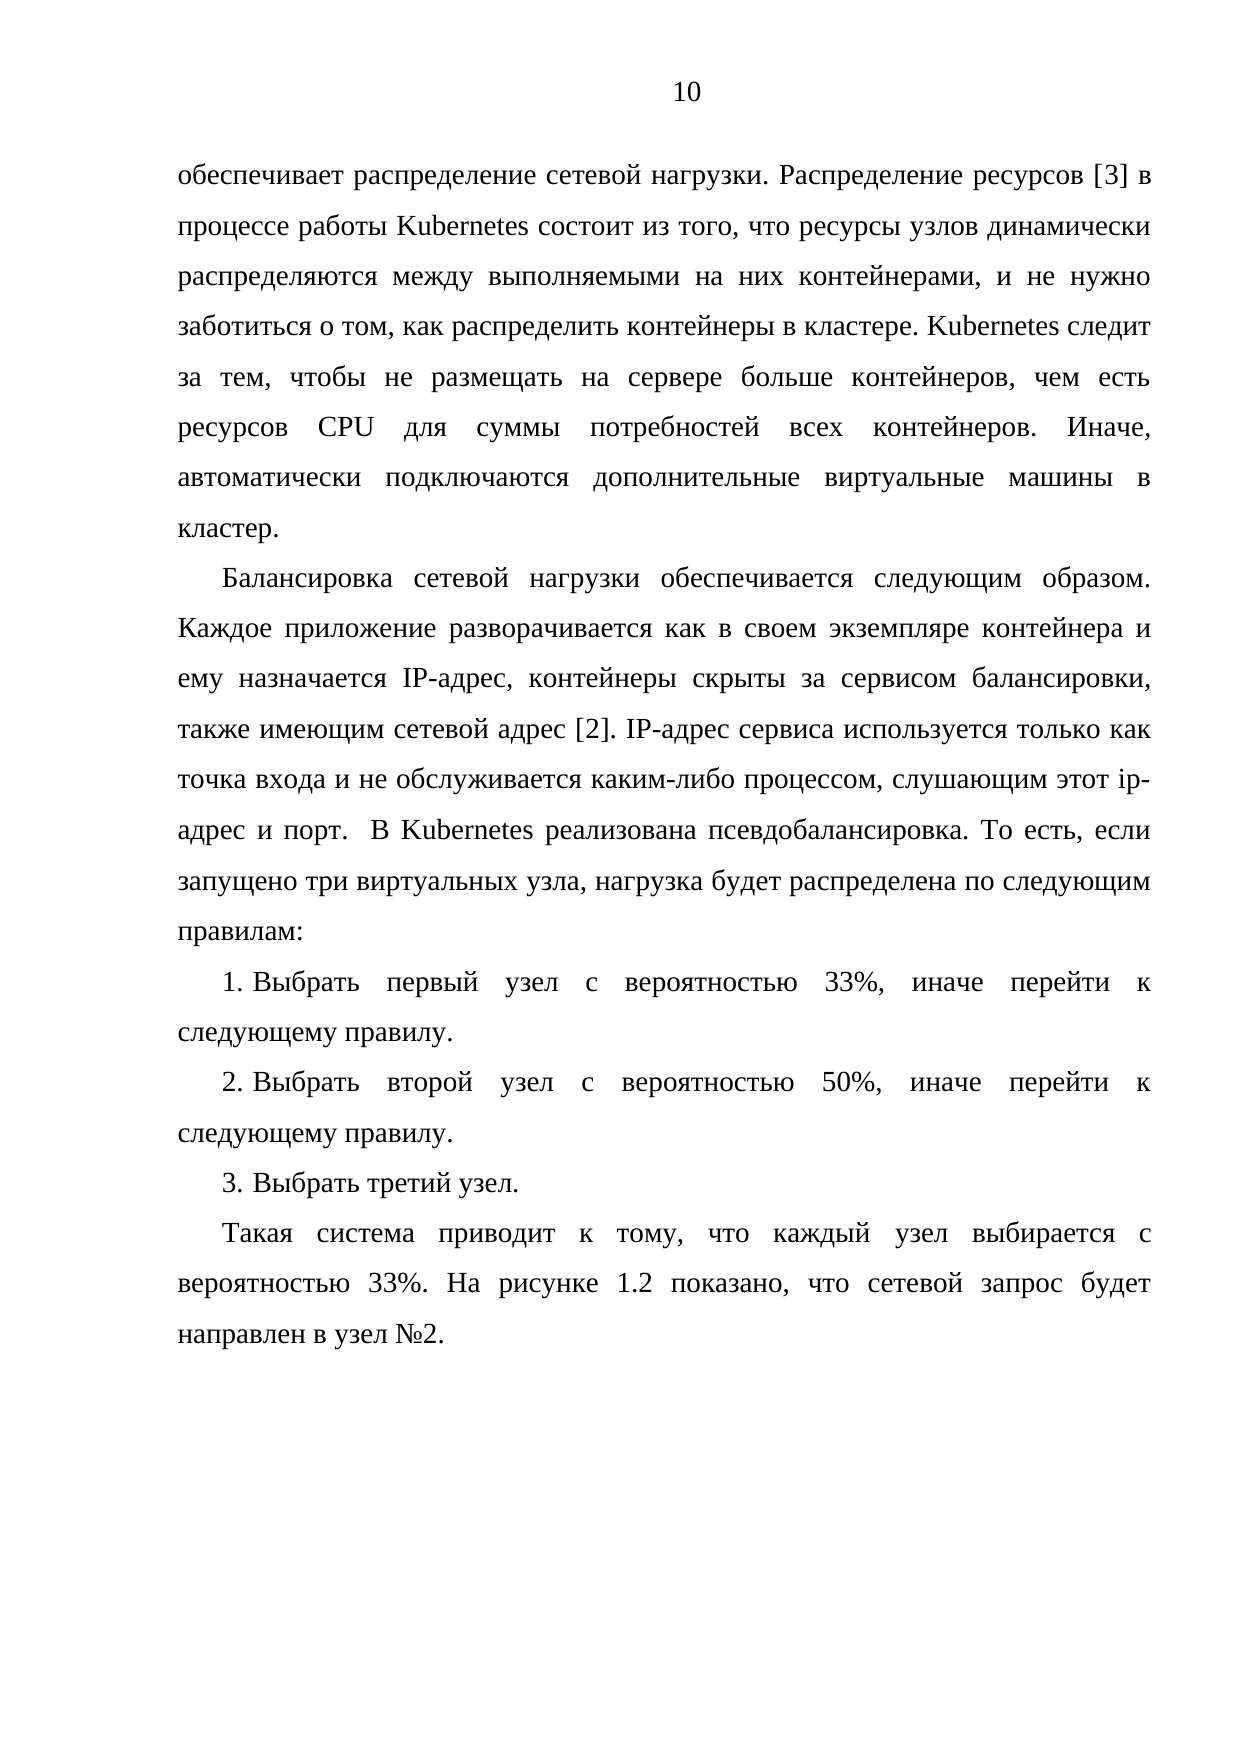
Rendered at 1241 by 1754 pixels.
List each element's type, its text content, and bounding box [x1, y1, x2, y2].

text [177, 157, 1152, 543]
list Выбрать второй узел с вероятностью 50%, иначе перейти к следующему правилу. [177, 1064, 1152, 1148]
text Такая система приводит к тому, что каждый узел выбирается с вероятностью 33%. На рисунке 1.2 показано, что сетевой запрос будет направлен в узел №2. [177, 1215, 1152, 1349]
text Балансировка сетевой нагрузки обеспечивается следующим образом. Каждое приложение разворачивается как в своем экземпляре контейнера и ему назначается IP-адрес, контейнеры скрыты за сервисом балансировки, также имеющим сетевой адрес [2]. IP-адрес сервиса используется только как точка входа и не обслуживается каким-либо процессом, слушающим этот ip-адрес и порт. В Kubernetes реализована псевдобалансировка. То есть, если запущено три виртуальных узла, нагрузка будет распределена по следующим правилам: [177, 560, 1152, 947]
list Выбрать первый узел с вероятностью 33%, иначе перейти к следующему правилу. [177, 964, 1152, 1048]
list Выбрать третий узел. [177, 1165, 1152, 1198]
